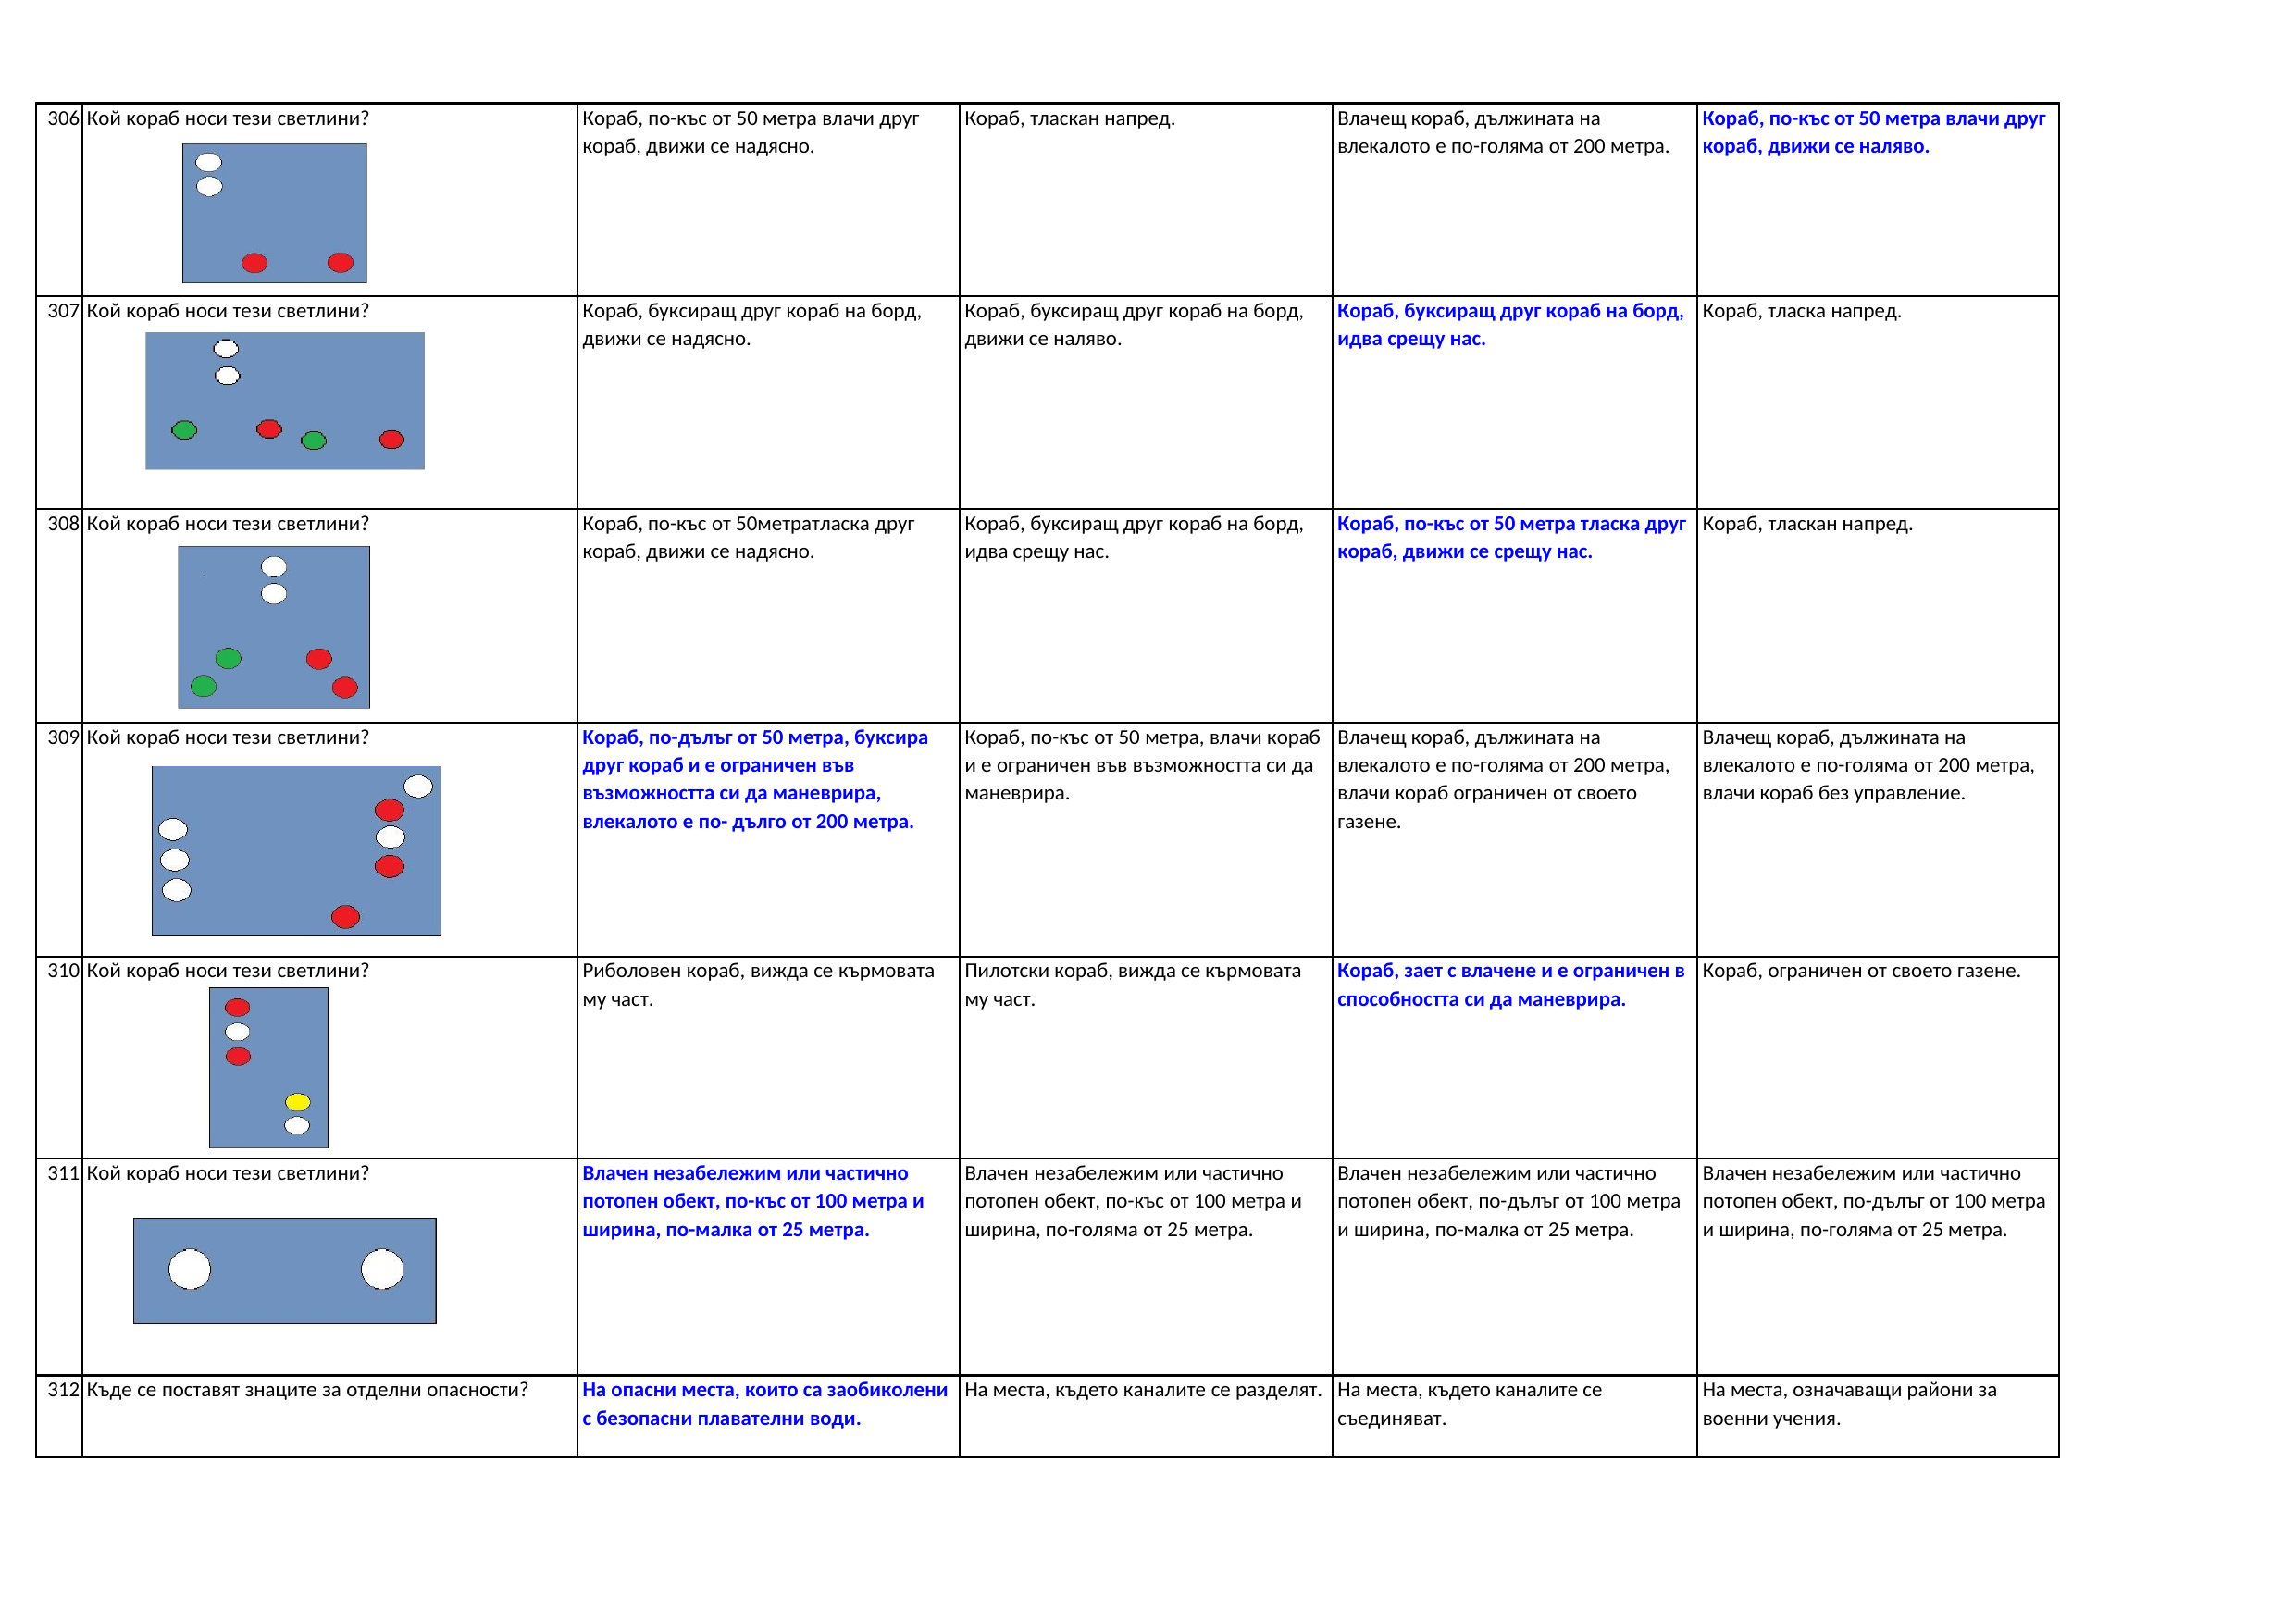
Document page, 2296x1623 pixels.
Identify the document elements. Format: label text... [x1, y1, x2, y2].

table_cell Влачещ кораб, дължината на влекалото е по-голяма от 200 метра, влачи кораб ограничен от своето газене. [1334, 724, 1696, 955]
table_cell 309 [37, 724, 81, 955]
table_cell Кой кораб носи тези светлини? [83, 1159, 577, 1374]
table_cell Кораб, ограничен от своето газене. [1698, 958, 2058, 1158]
table_cell Влачен незабележим или частично потопен обект, по-къс от 100 метра и ширина, по-малка от 25 метра. [578, 1159, 959, 1374]
table_header Влачещ кораб, дължината на влекалото е по-голяма от 200 метра. [1334, 105, 1696, 294]
picture [133, 1218, 441, 1327]
table_cell 310 [37, 958, 81, 1158]
table_cell Кораб, зает с влачене и е ограничен в способността си да маневрира. [1334, 958, 1696, 1158]
table_cell Кой кораб носи тези светлини? [83, 510, 577, 722]
table_cell Koраб, по-дълъг от 50 метра, буксира друг кораб и е ограничен във възможността си да маневрира, влекалото е по- дълго от 200 метра. [578, 724, 959, 955]
picture [205, 985, 332, 1151]
table_cell Кораб, тласкан напред. [1698, 510, 2058, 722]
table_cell Кораб, по-къс от 50 метра, влачи кораб и е ограничен във възможността си да маневрира. [961, 724, 1332, 955]
picture [178, 546, 371, 710]
picture [152, 766, 444, 937]
table_cell Влачен незабележим или частично потопен обект, по-дълъг от 100 метра и ширина, по-малка от 25 метра. [1334, 1159, 1696, 1374]
table_header 306 [37, 105, 81, 294]
table_header Кой кораб носи тези светлини? [83, 105, 577, 294]
table_cell Кораб, буксиращ друг кораб на борд, идва срещу нас. [961, 510, 1332, 722]
table_cell На места, където каналите се разделят. [961, 1377, 1332, 1456]
table_cell 312 [37, 1377, 81, 1456]
table_cell Влачещ кораб, дължината на влекалото е по-голяма от 200 метра, влачи кораб без управление. [1698, 724, 2058, 955]
table_cell Пилотски кораб, вижда се кърмовата му част. [961, 958, 1332, 1158]
table_header Кораб, по-къс от 50 метра влачи друг кораб, движи се наляво. [1698, 105, 2058, 294]
table_cell Къде се поставят знаците за отделни опасности? [83, 1377, 577, 1456]
table_cell Влачен незабележим или частично потопен обект, по-дълъг от 100 метра и ширина, по-голяма от 25 метра. [1698, 1159, 2058, 1374]
table_cell На места, означаващи райони за военни учения. [1698, 1377, 2058, 1456]
table_cell Кораб, по-къс от 50 метра тласка друг кораб, движи се срещу нас. [1334, 510, 1696, 722]
table_header Кораб, по-къс от 50 метра влачи друг кораб, движи се надясно. [578, 105, 959, 294]
table_cell Кой кораб носи тези светлини? [83, 958, 577, 1158]
table_cell Кораб, буксиращ друг кораб на борд, идва срещу нас. [1334, 297, 1696, 508]
table_cell На опасни места, които са заобиколени с безопасни плавателни води. [578, 1377, 959, 1456]
table_cell 307 [37, 297, 81, 508]
table_cell 311 [37, 1159, 81, 1374]
table_cell Влачен незабележим или частично потопен обект, по-къс от 100 метра и ширина, по-голяма от 25 метра. [961, 1159, 1332, 1374]
table_header Кораб, тласкан напред. [961, 105, 1332, 294]
table_cell Кораб, тласка напред. [1698, 297, 2058, 508]
table_cell Кой кораб носи тези светлини? [83, 297, 577, 508]
table_cell На места, където каналите се съединяват. [1334, 1377, 1696, 1456]
table_cell Кораб, буксиращ друг кораб на борд, движи се наляво. [961, 297, 1332, 508]
table_cell Кой кораб носи тези светлини? [83, 724, 577, 955]
picture [145, 332, 426, 471]
table_cell Кораб, буксиращ друг кораб на борд, движи се надясно. [578, 297, 959, 508]
picture [181, 142, 369, 284]
table_cell Риболовен кораб, вижда се кърмовата му част. [578, 958, 959, 1158]
table_cell Кораб, по-къс от 50метратласка друг кораб, движи се надясно. [578, 510, 959, 722]
table_cell 308 [37, 510, 81, 722]
